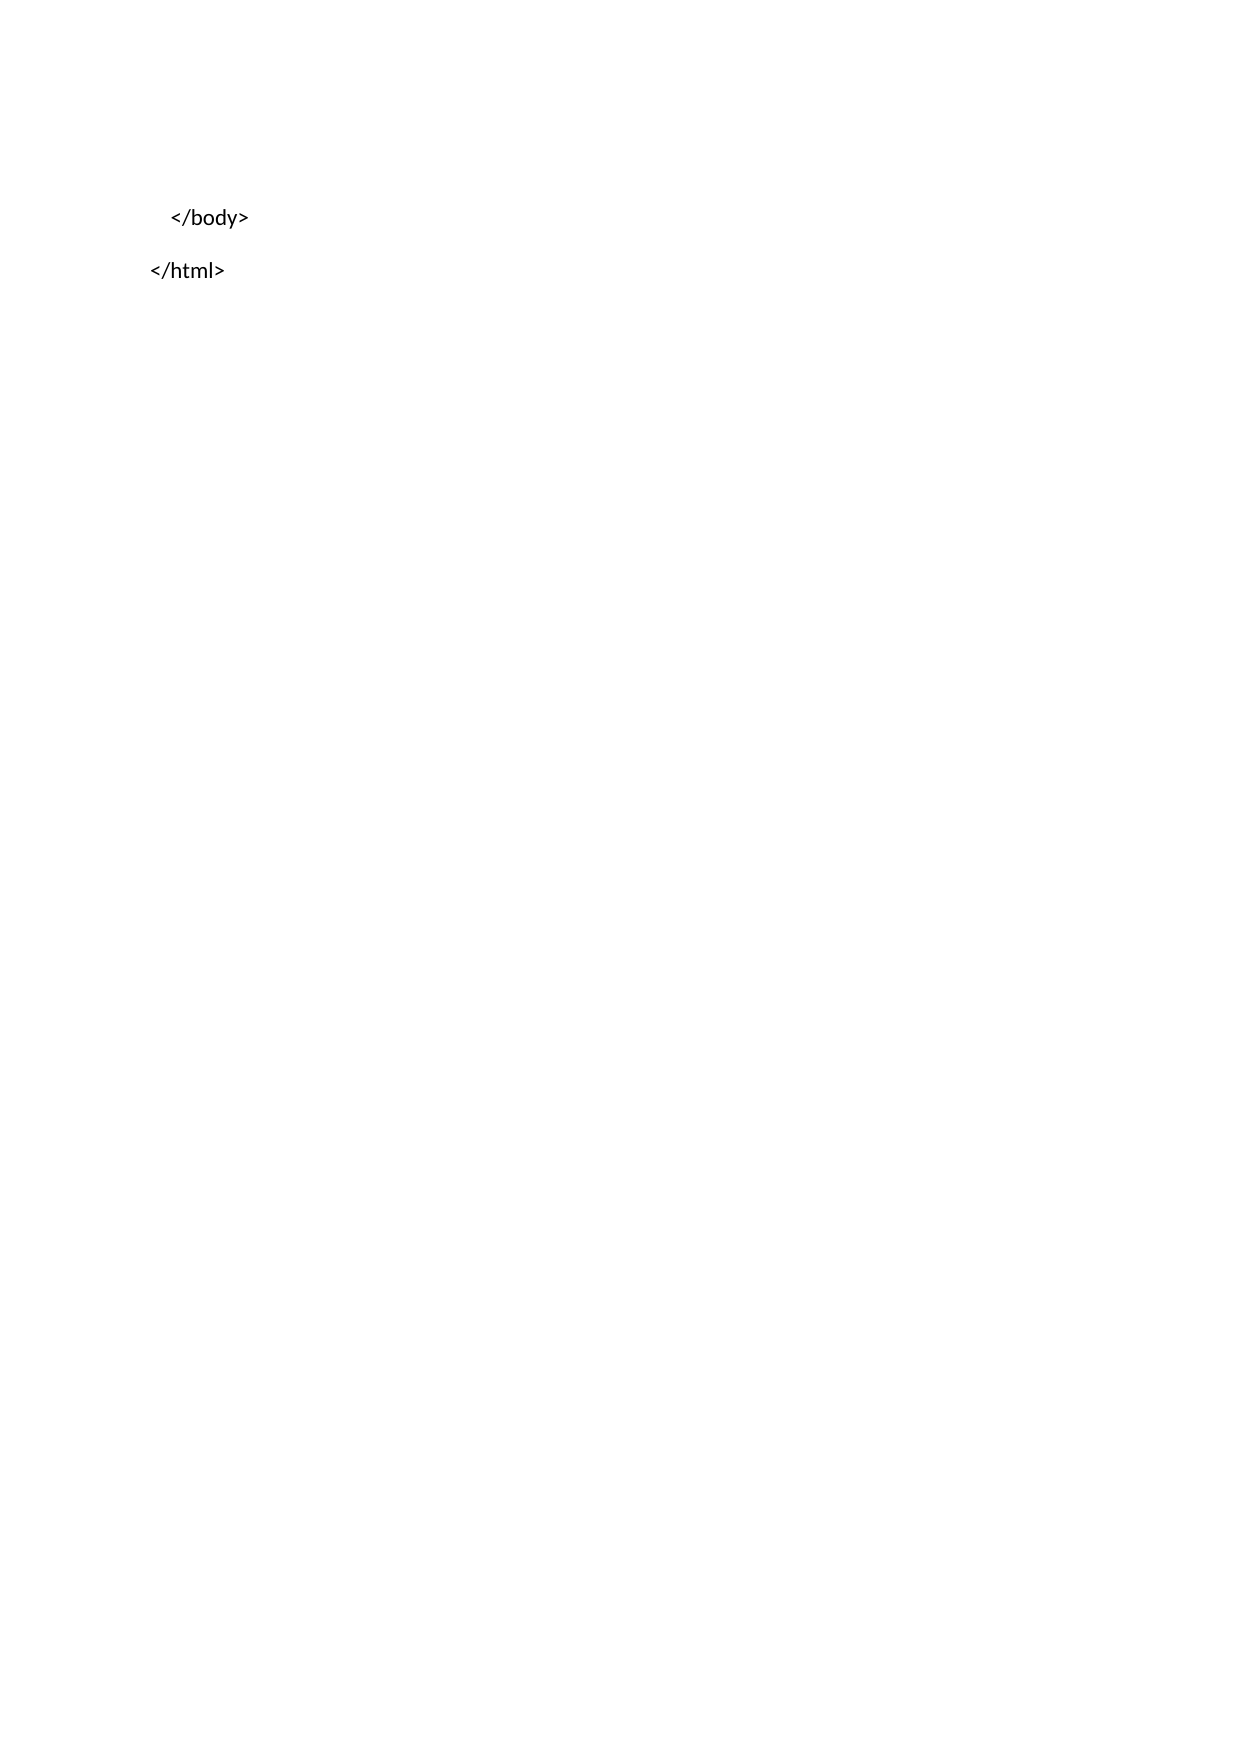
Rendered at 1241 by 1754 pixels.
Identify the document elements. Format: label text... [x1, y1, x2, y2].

text </body> [150, 203, 1090, 231]
text </html> [150, 256, 1090, 284]
